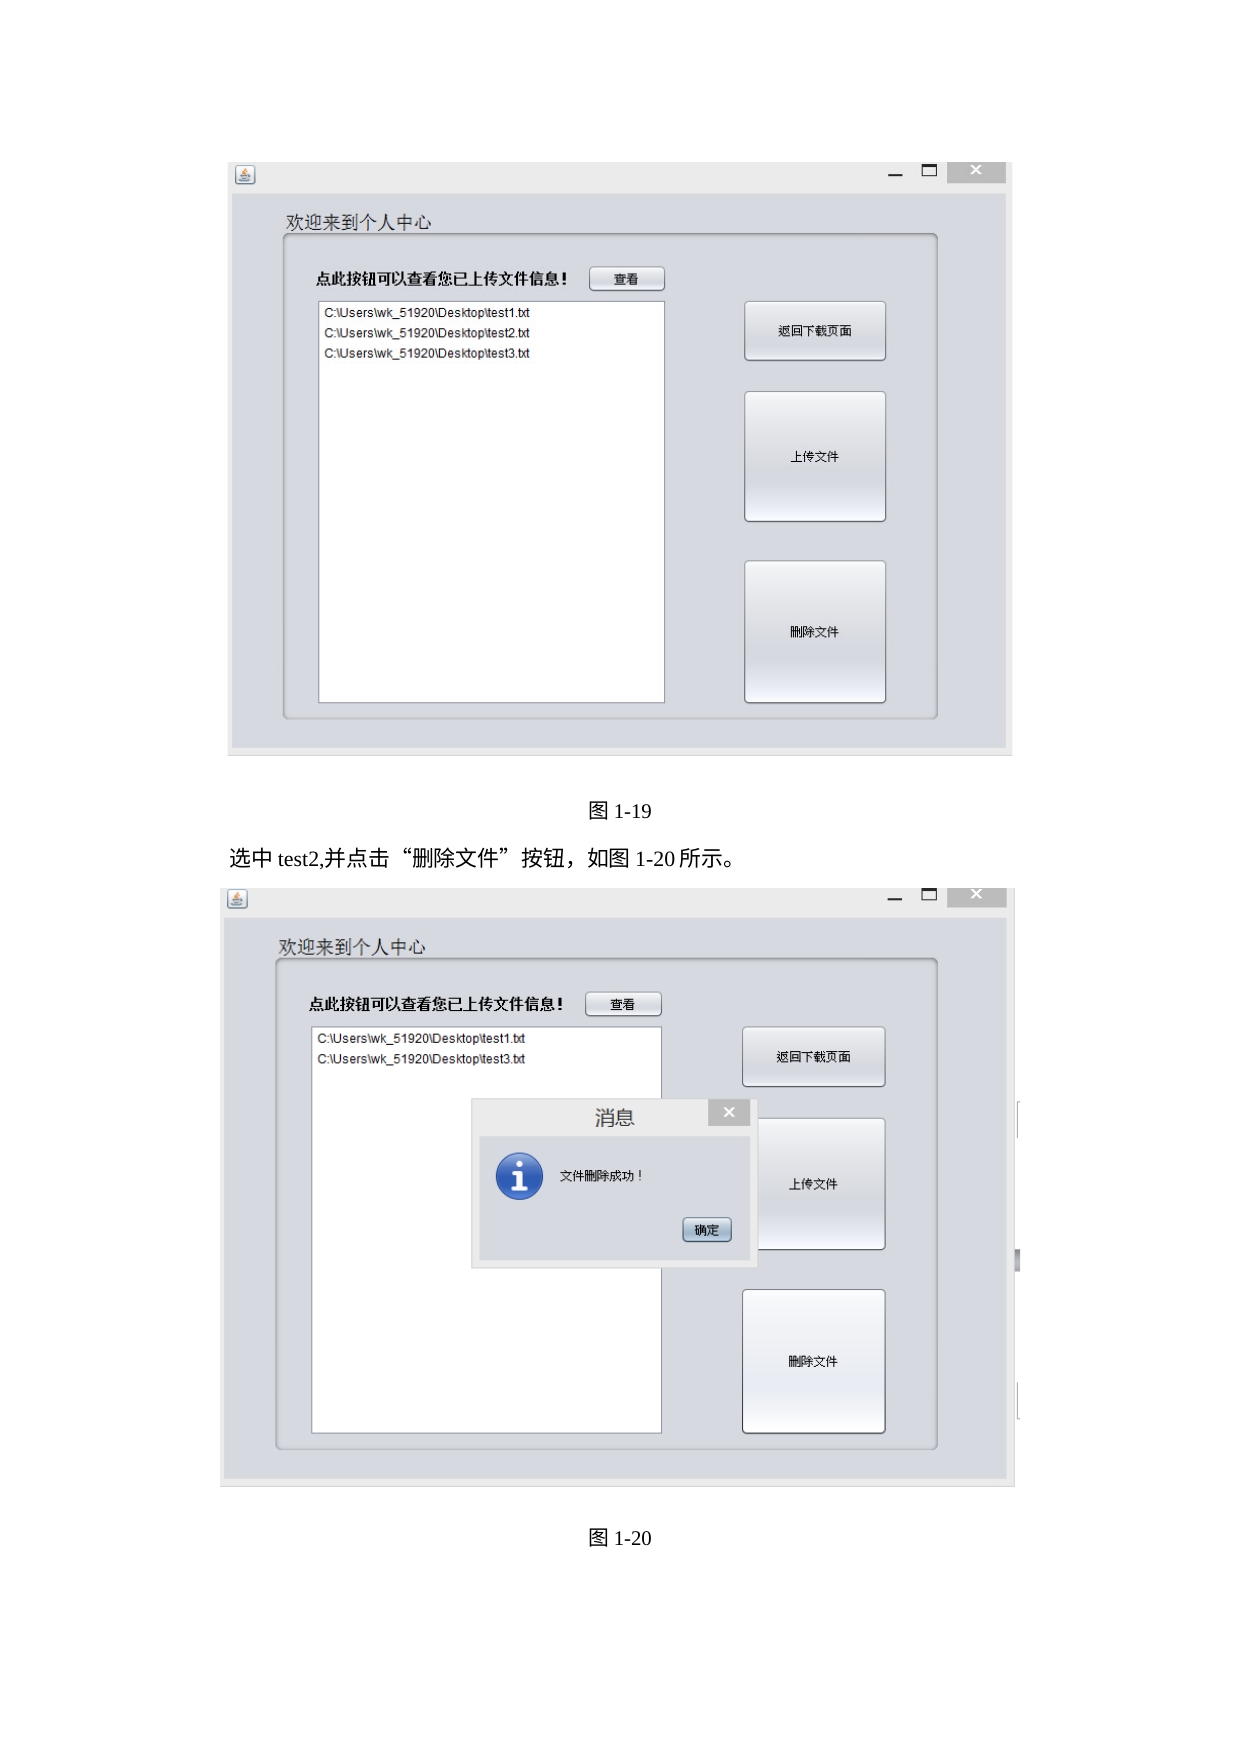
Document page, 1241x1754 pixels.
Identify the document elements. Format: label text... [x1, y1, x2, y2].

text 选中test2,并点击“删除文件”按钮，如图1-20所示。 [187, 840, 1053, 873]
text 图1-19 [187, 793, 1053, 825]
text 图1-20 [187, 1519, 1053, 1552]
picture [227, 162, 1013, 760]
picture [220, 888, 1020, 1488]
